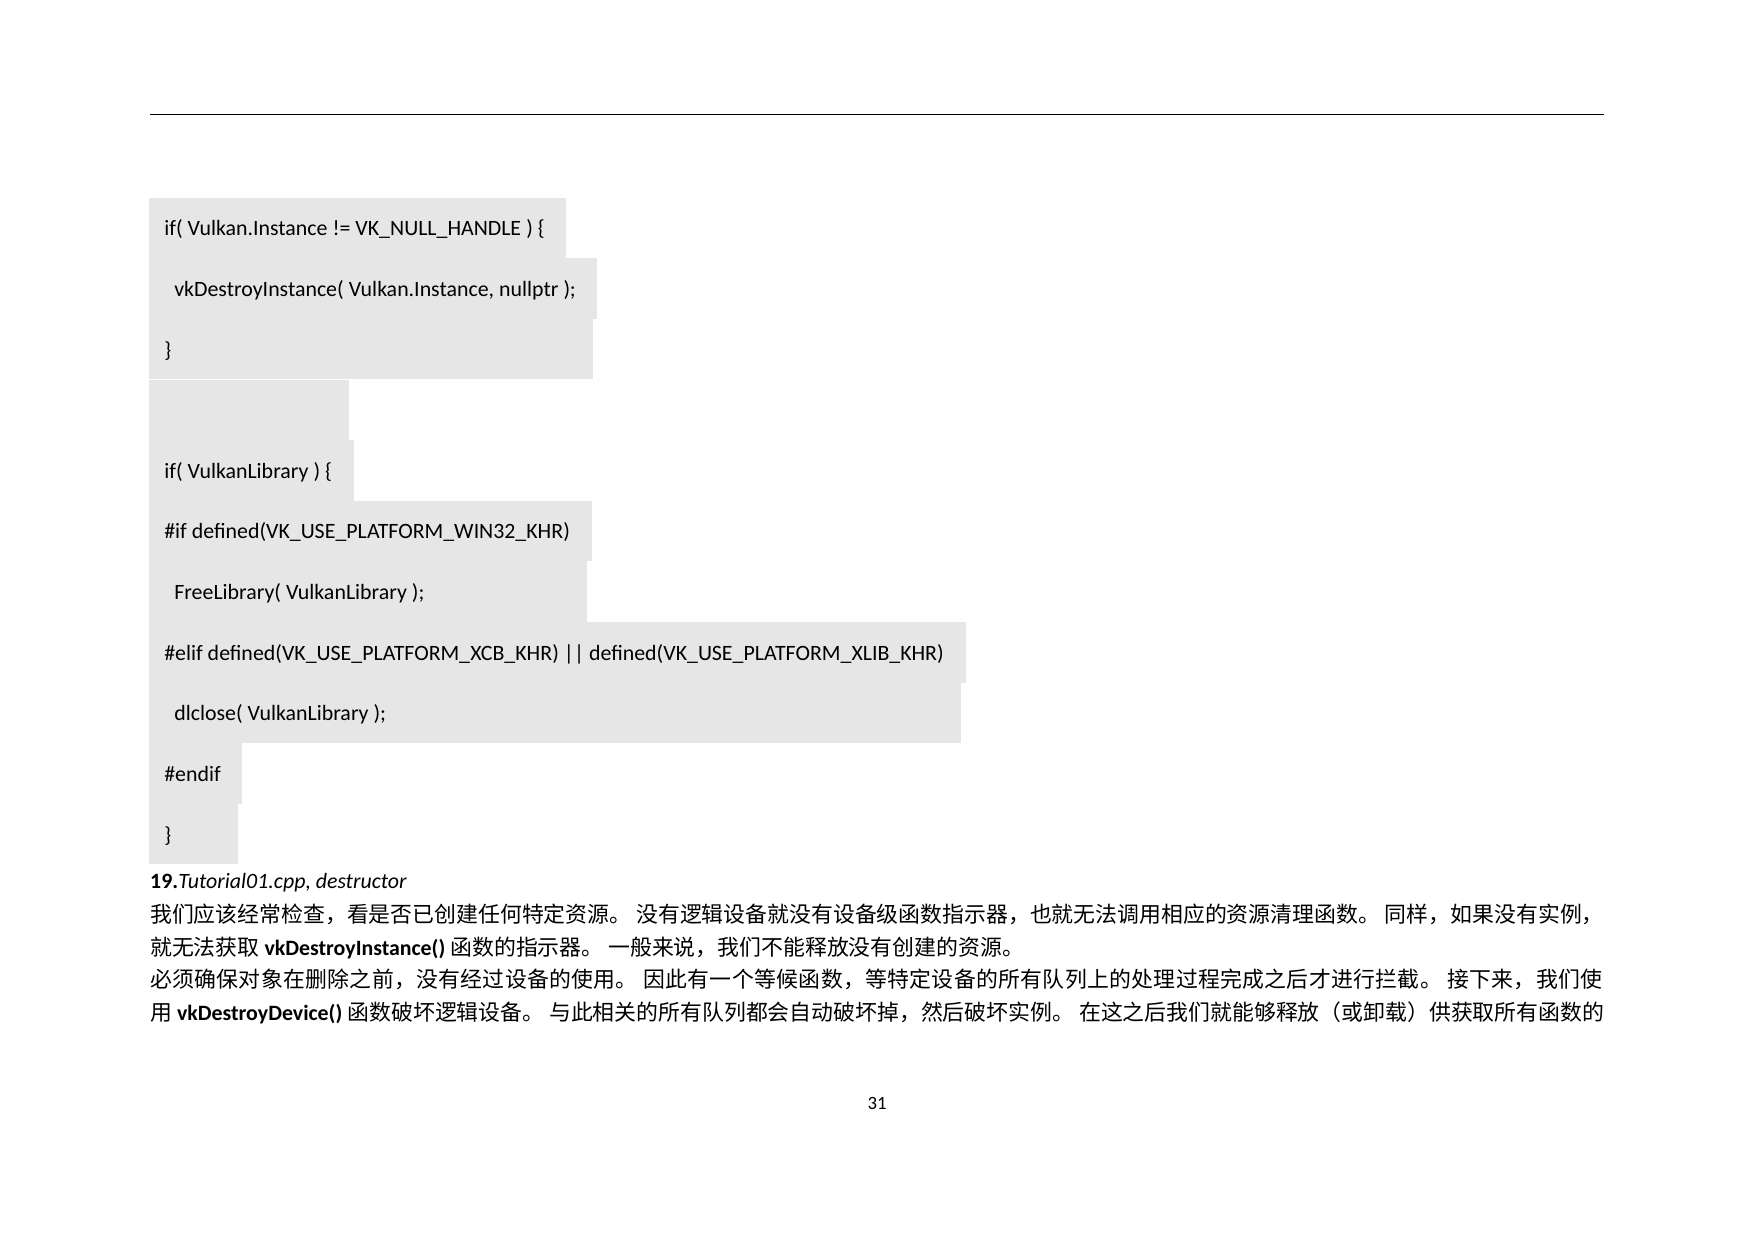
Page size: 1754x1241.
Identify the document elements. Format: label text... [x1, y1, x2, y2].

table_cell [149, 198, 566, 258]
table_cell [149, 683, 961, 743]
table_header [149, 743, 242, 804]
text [150, 962, 1604, 1027]
text 19.Tutorial01.cpp, destructor [150, 864, 1604, 897]
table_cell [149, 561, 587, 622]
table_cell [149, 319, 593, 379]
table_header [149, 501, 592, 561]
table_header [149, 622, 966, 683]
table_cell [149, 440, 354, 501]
text 我们应该经常检查，看是否已创建任何特定资源。 没有逻辑设备就没有设备级函数指示器，也就无法调用相应的资源清理函数。 同样，如果没有实例，就无法获取 vkDestroyInstance() 函数的指示器。 一般来说，我们不能释放没有创建的资源。 [150, 897, 1604, 962]
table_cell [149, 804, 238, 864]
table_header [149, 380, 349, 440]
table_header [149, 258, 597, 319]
